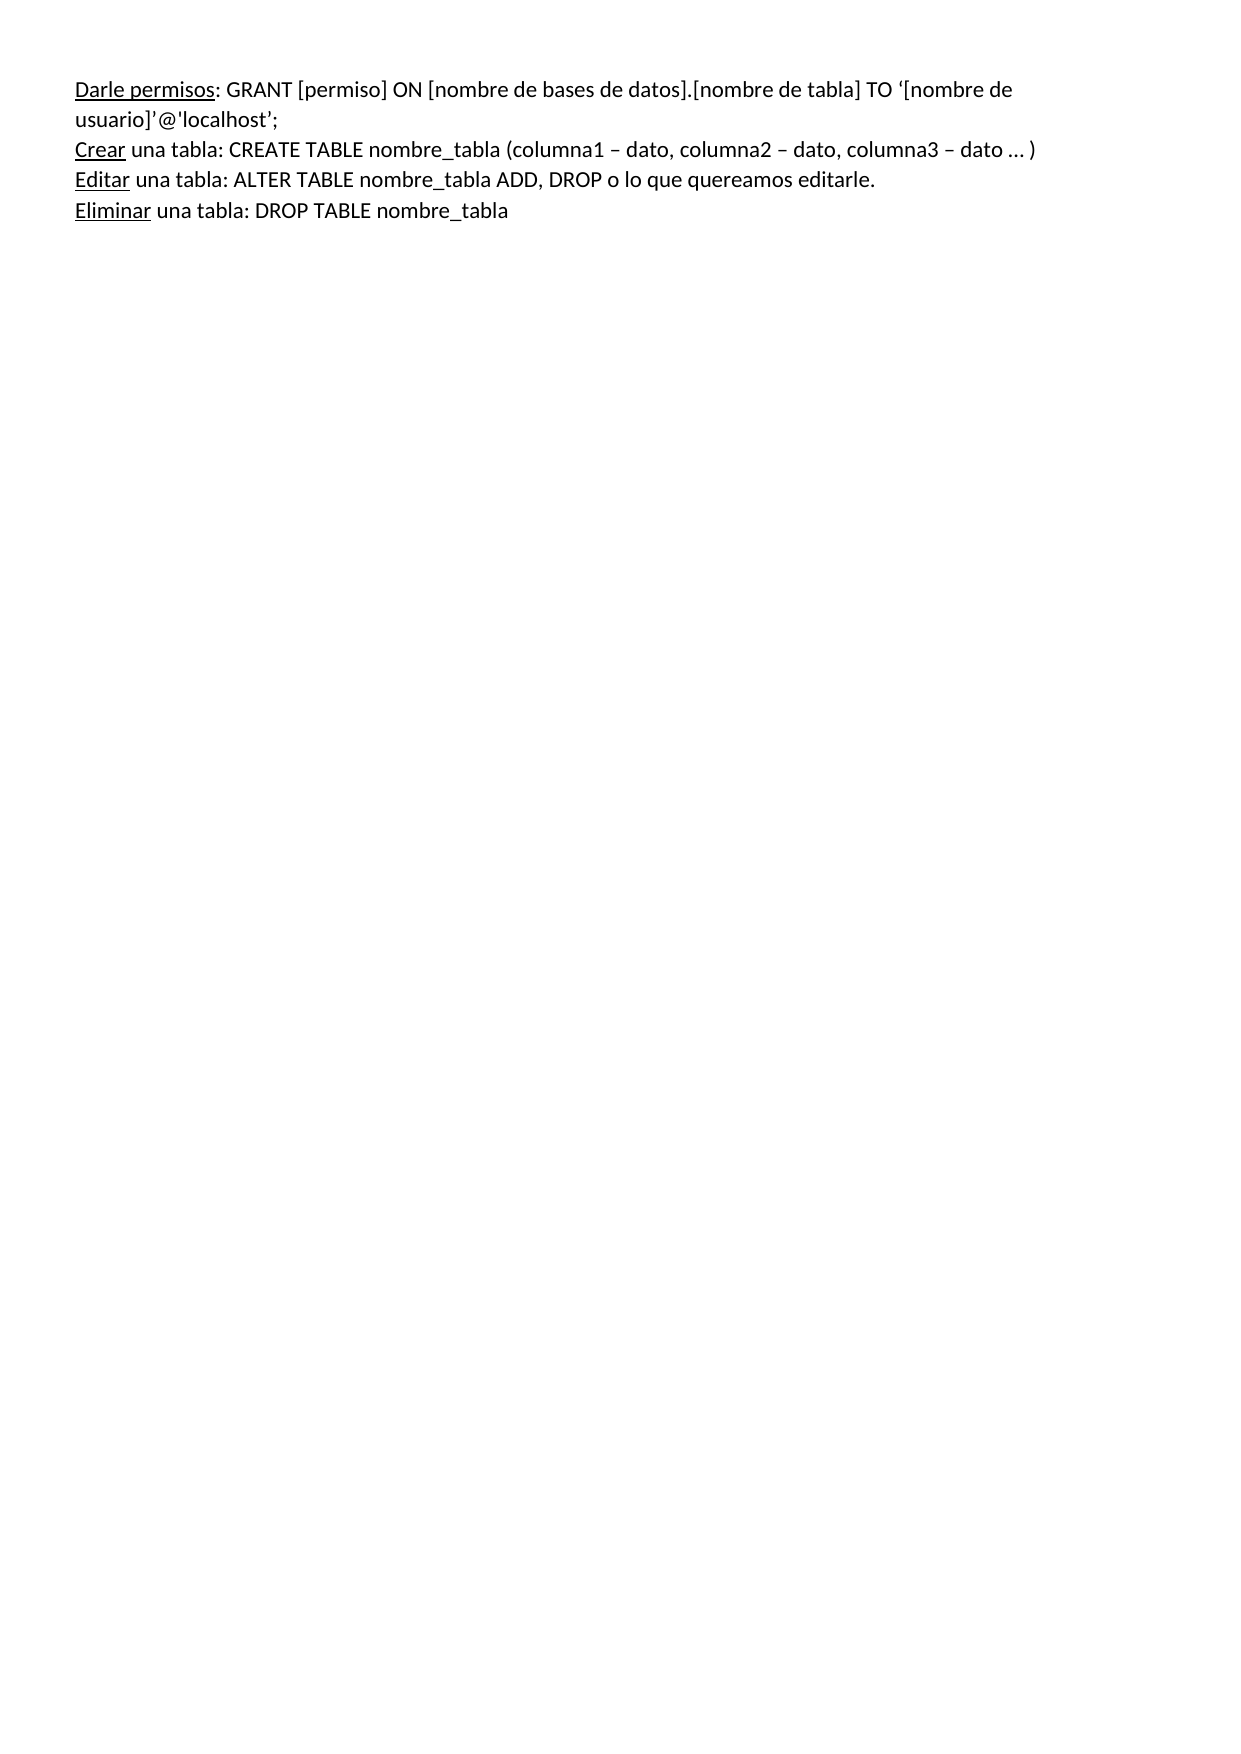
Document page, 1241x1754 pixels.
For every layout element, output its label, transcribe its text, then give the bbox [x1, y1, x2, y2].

text Editar una tabla: ALTER TABLE nombre_tabla ADD, DROP o lo que quereamos editarle. [75, 166, 1165, 194]
text Eliminar una tabla: DROP TABLE nombre_tabla [75, 196, 1165, 224]
text Darle permisos: GRANT [permiso] ON [nombre de bases de datos].[nombre de tabla] TO ‘[nombre de usuario]’@'localhost’; [75, 75, 1165, 133]
text Crear una tabla: CREATE TABLE nombre_tabla (columna1 – dato, columna2 – dato, columna3 – dato … ) [75, 135, 1165, 163]
